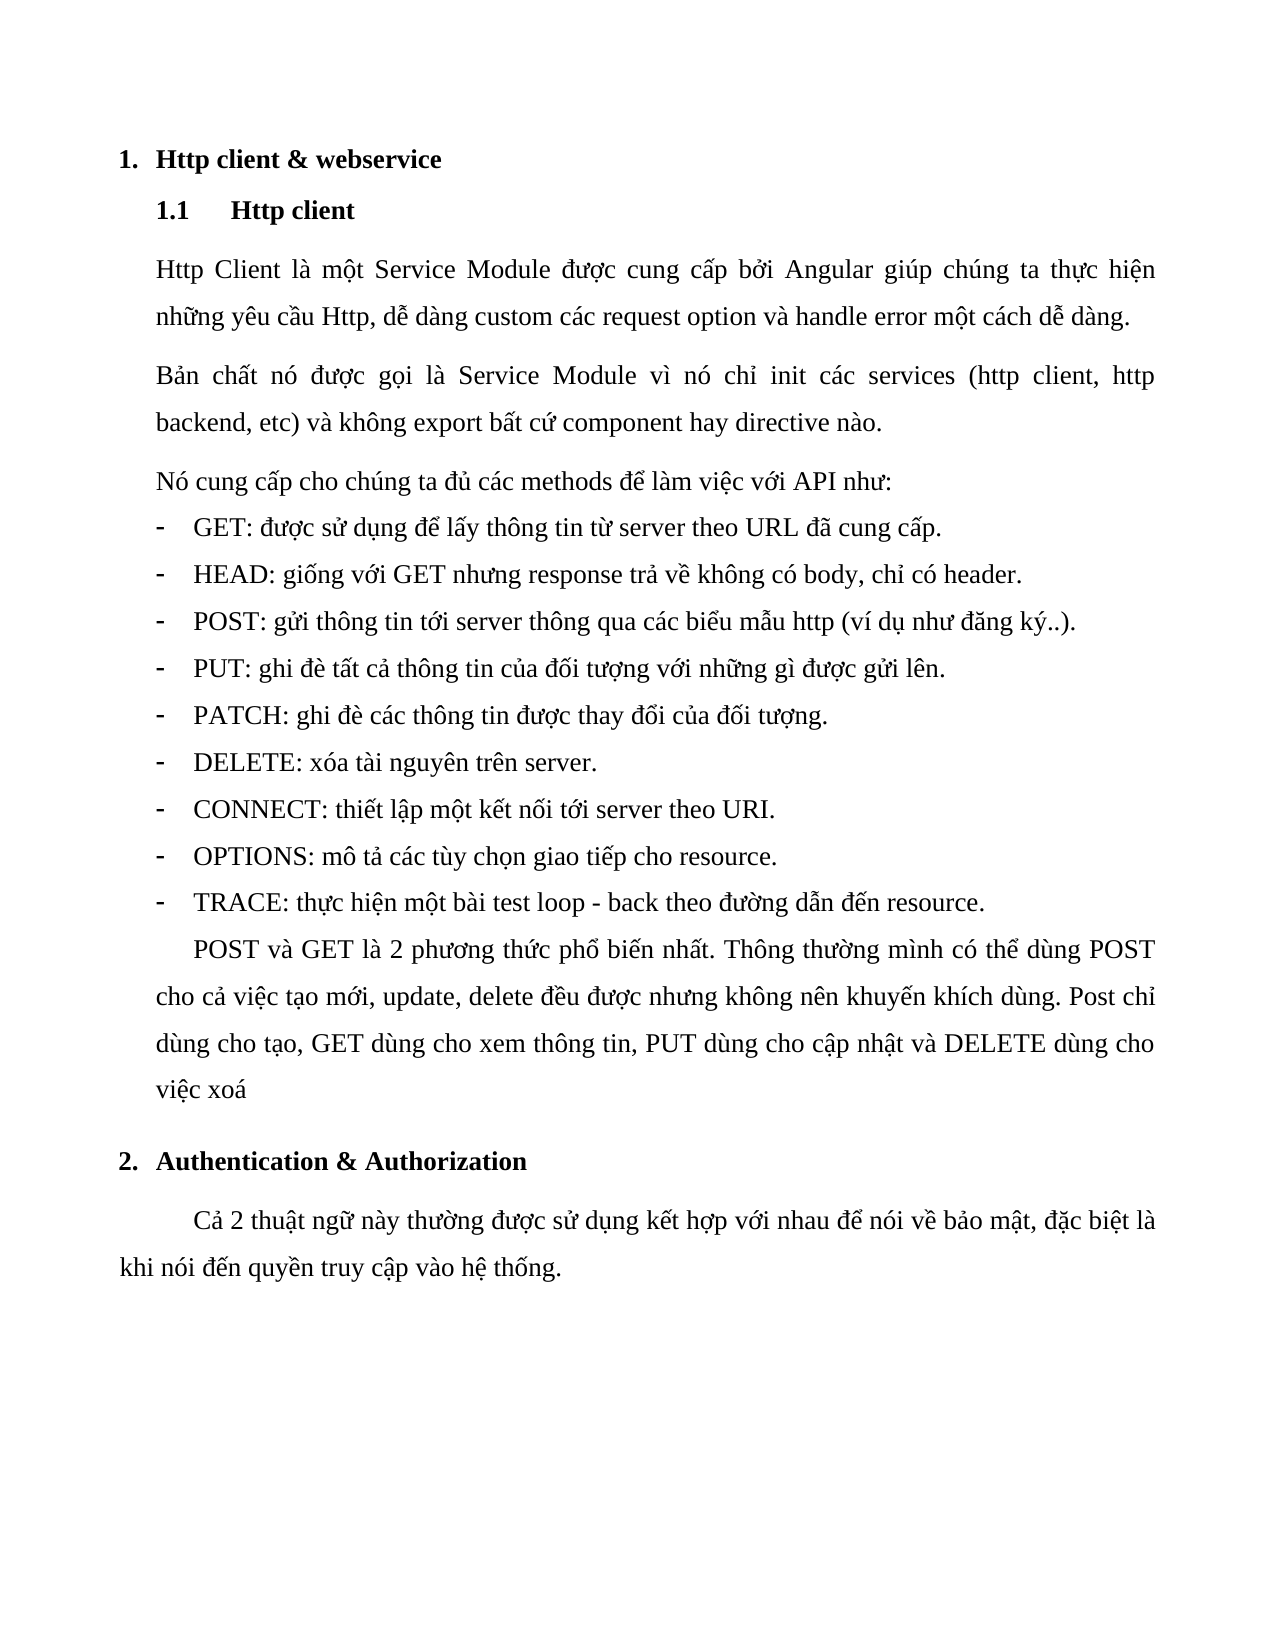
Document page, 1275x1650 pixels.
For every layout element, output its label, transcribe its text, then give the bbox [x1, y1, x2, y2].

list PATCH: ghi đè các thông tin được thay đổi của đối tượng. [156, 699, 1157, 730]
list POST: gửi thông tin tới server thông qua các biểu mẫu http (ví dụ như đăng ký..). [156, 605, 1157, 636]
list OPTIONS: mô tả các tùy chọn giao tiếp cho resource. [156, 839, 1157, 871]
list DELETE: xóa tài nguyên trên server. [156, 746, 1157, 777]
list TRACE: thực hiện một bài test loop - back theo đường dẫn đến resource. [156, 886, 1157, 918]
list HEAD: giống với GET nhưng response trả về không có body, chỉ có header. [156, 558, 1157, 589]
list CONNECT: thiết lập một kết nối tới server theo URI. [156, 793, 1157, 824]
text Nó cung cấp cho chúng ta đủ các methods để làm việc với API như: [156, 465, 1157, 496]
subtitle Authentication & Authorization [118, 1145, 1157, 1176]
text POST và GET là 2 phương thức phổ biến nhất. Thông thường mình có thể dùng POST cho cả việc tạo mới, update, delete đều được nhưng không nên khuyến khích dùng. Post chỉ dùng cho tạo, GET dùng cho xem thông tin, PUT dùng cho cập nhật và DELETE dùng cho việc xoá [156, 933, 1157, 1104]
subtitle Http client [156, 194, 1157, 225]
list GET: được sử dụng để lấy thông tin từ server theo URL đã cung cấp. [156, 511, 1157, 543]
subtitle Http client & webservice [118, 143, 1157, 174]
text Cả 2 thuật ngữ này thường được sử dụng kết hợp với nhau để nói về bảo mật, đặc biệt là khi nói đến quyền truy cập vào hệ thống. [119, 1204, 1157, 1282]
list PUT: ghi đè tất cả thông tin của đối tượng với những gì được gửi lên. [156, 652, 1157, 683]
text Http Client là một Service Module được cung cấp bởi Angular giúp chúng ta thực hiện những yêu cầu Http, dễ dàng custom các request option và handle error một cách dễ dàng. [156, 253, 1157, 331]
text Bản chất nó được gọi là Service Module vì nó chỉ init các services (http client, http backend, etc) và không export bất cứ component hay directive nào. [156, 359, 1157, 437]
